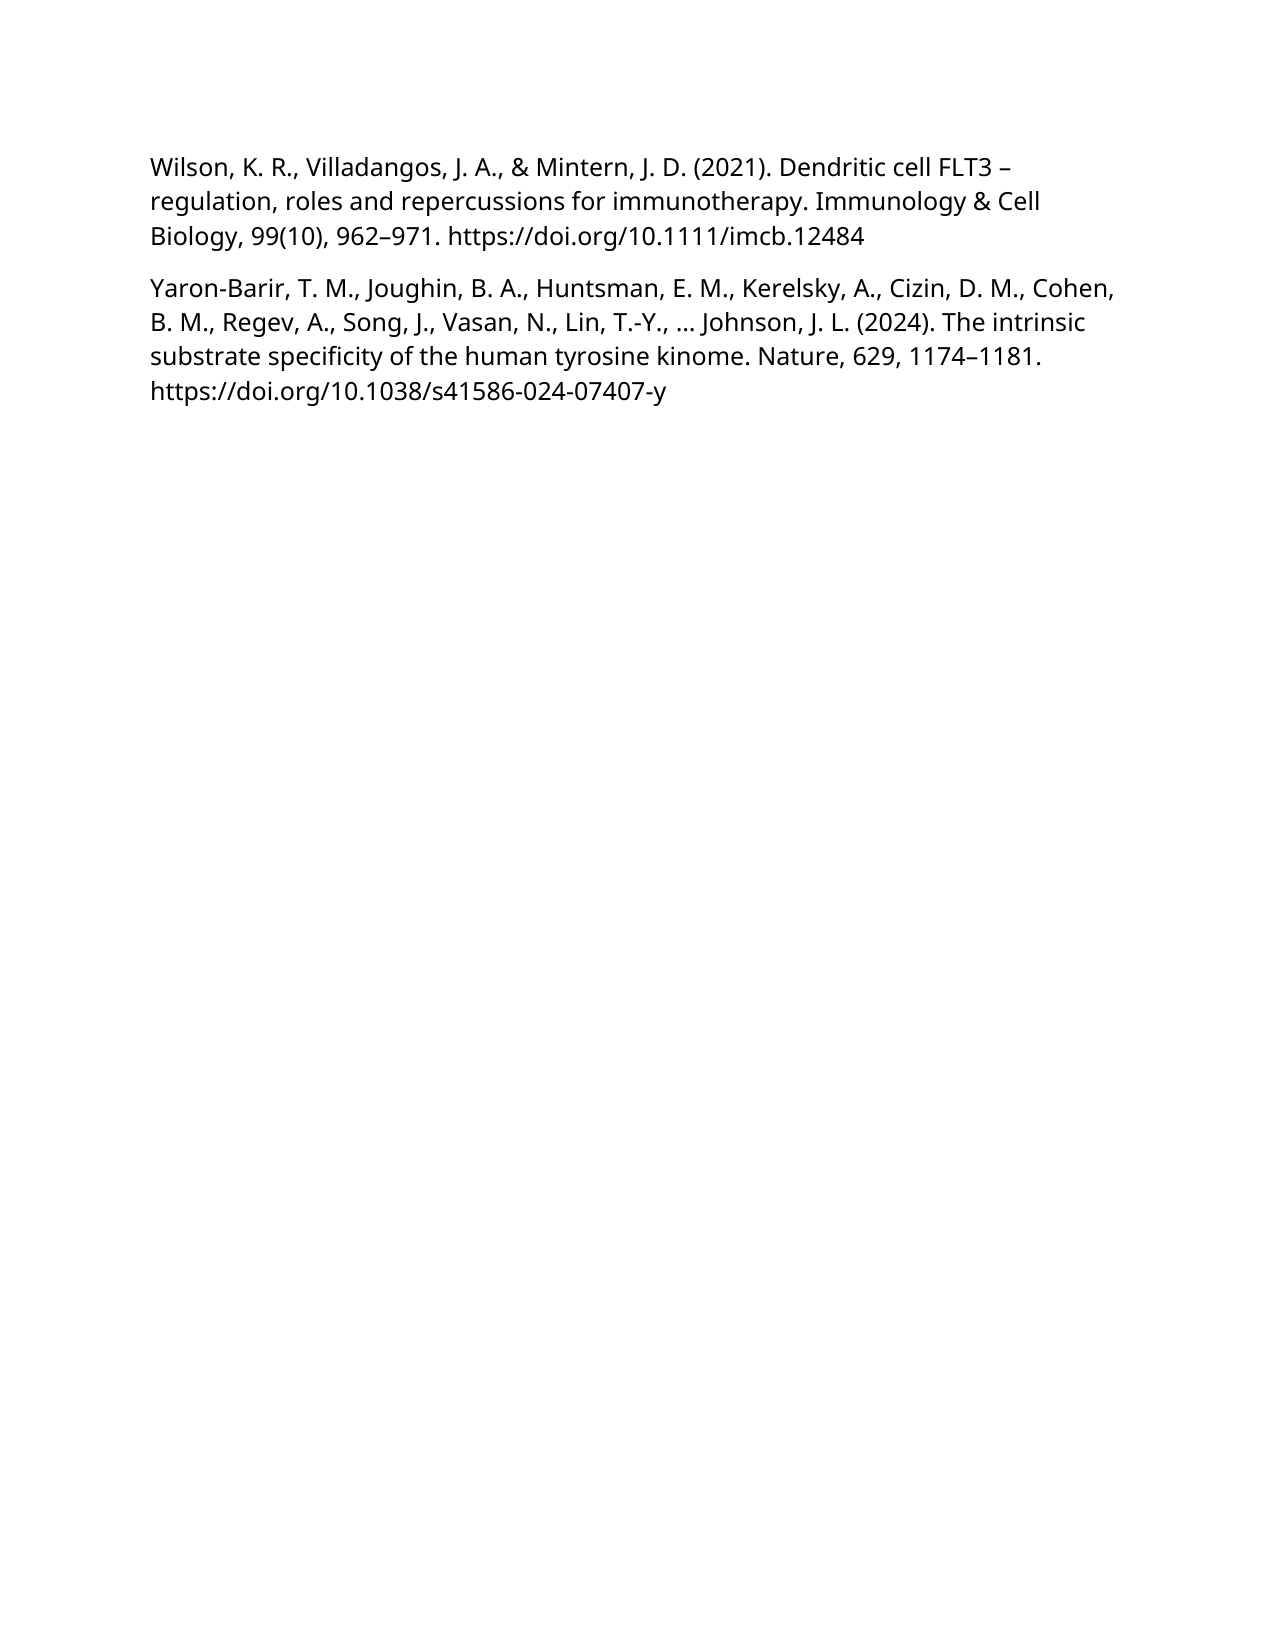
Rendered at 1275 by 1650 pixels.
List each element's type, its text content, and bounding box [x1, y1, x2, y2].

text Wilson, K. R., Villadangos, J. A., & Mintern, J. D. (2021). Dendritic cell FLT3 – regulation, roles and repercussions for immunotherapy. Immunology & Cell Biology, 99(10), 962–971. https://doi.org/10.1111/imcb.12484 [150, 150, 1125, 252]
text Yaron-Barir, T. M., Joughin, B. A., Huntsman, E. M., Kerelsky, A., Cizin, D. M., Cohen, B. M., Regev, A., Song, J., Vasan, N., Lin, T.-Y., … Johnson, J. L. (2024). The intrinsic substrate specificity of the human tyrosine kinome. Nature, 629, 1174–1181. https://doi.org/10.1038/s41586-024-07407-y [150, 271, 1125, 407]
